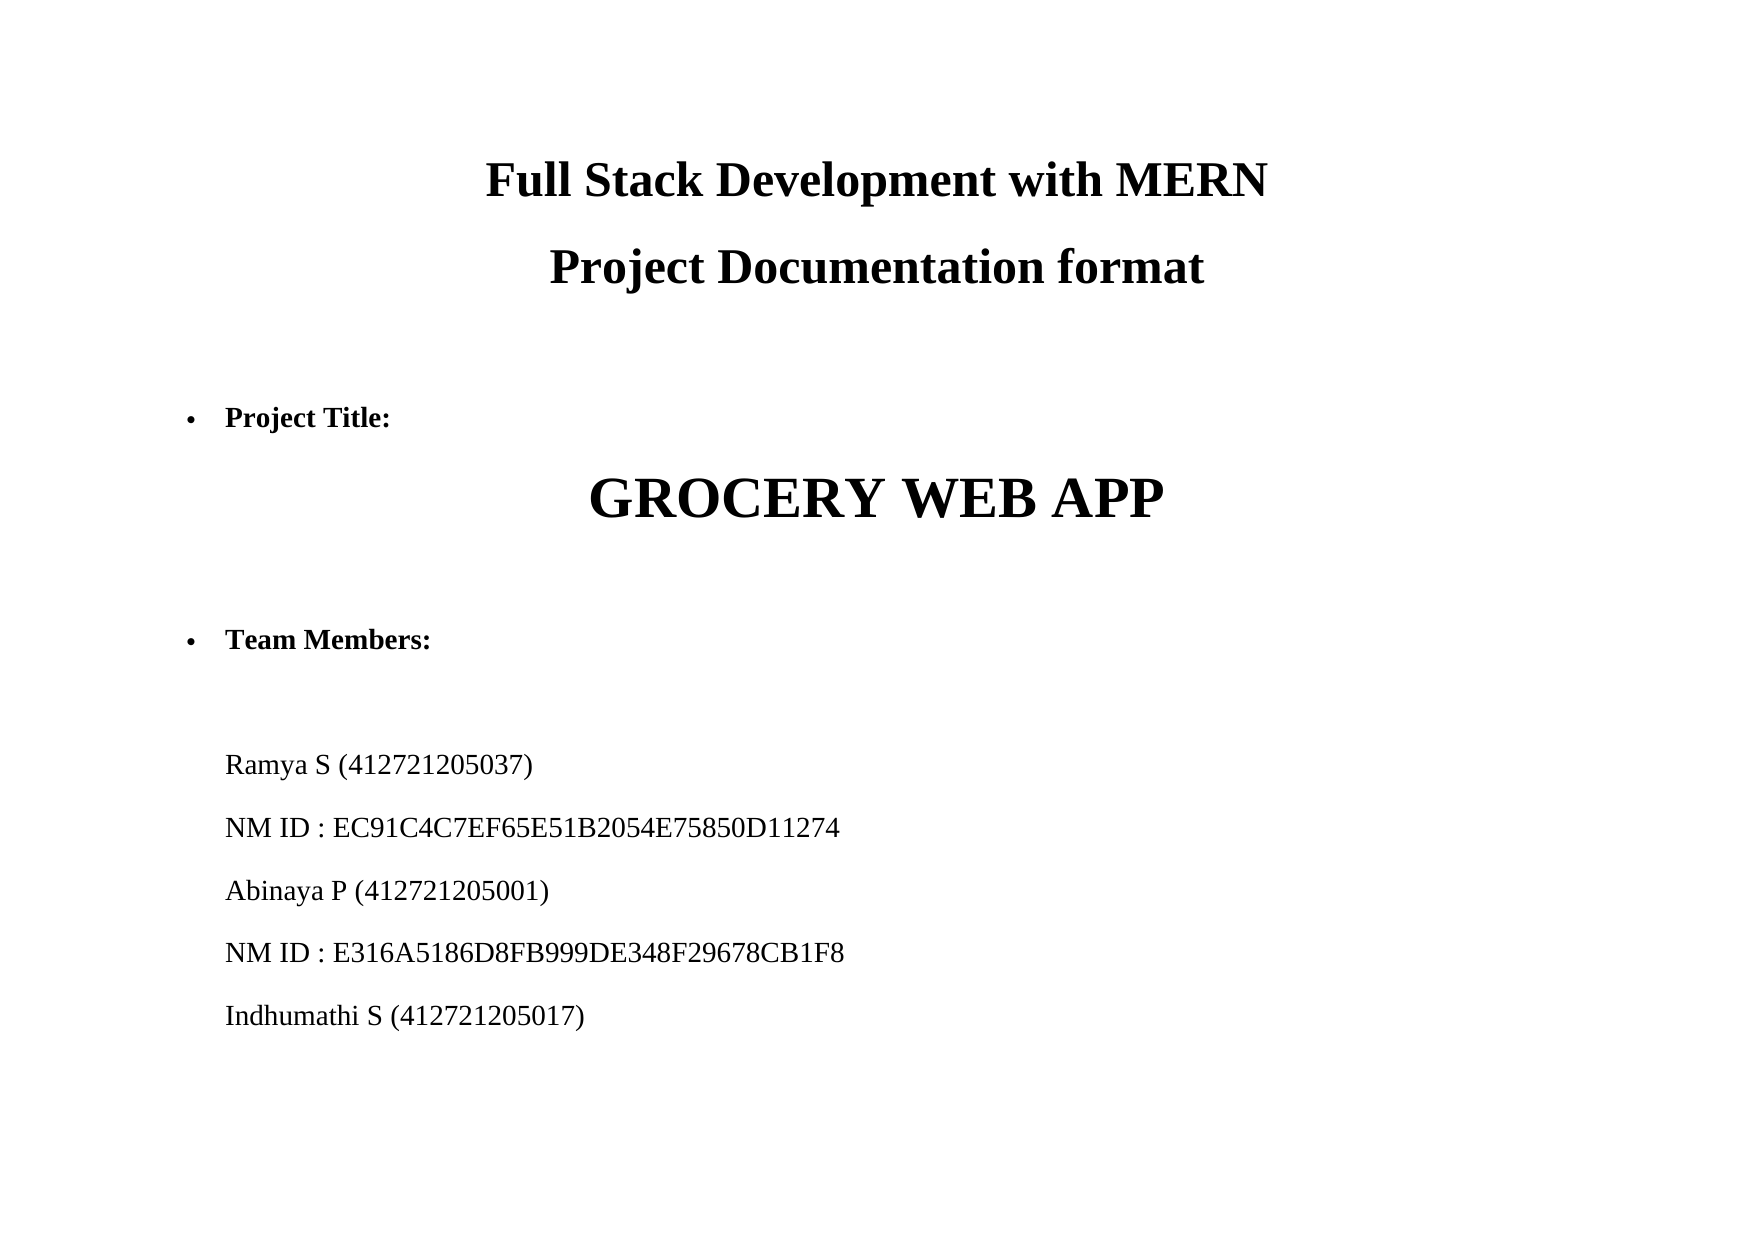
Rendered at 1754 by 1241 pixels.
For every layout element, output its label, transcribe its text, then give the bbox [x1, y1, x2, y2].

text Indhumathi S (412721205017) [225, 998, 1604, 1032]
text Project Documentation format [150, 237, 1604, 294]
list Team Members: [187, 622, 1604, 656]
text Ramya S (412721205037) [225, 747, 1604, 781]
text NM ID : EC91C4C7EF65E51B2054E75850D11274 [225, 810, 1604, 844]
text Abinaya P (412721205001) [225, 873, 1604, 906]
text Full Stack Development with MERN [150, 150, 1604, 207]
list Project Title: [187, 400, 1604, 434]
subtitle GROCERY WEB APP [150, 463, 1604, 530]
text NM ID : E316A5186D8FB999DE348F29678CB1F8 [225, 936, 1604, 969]
